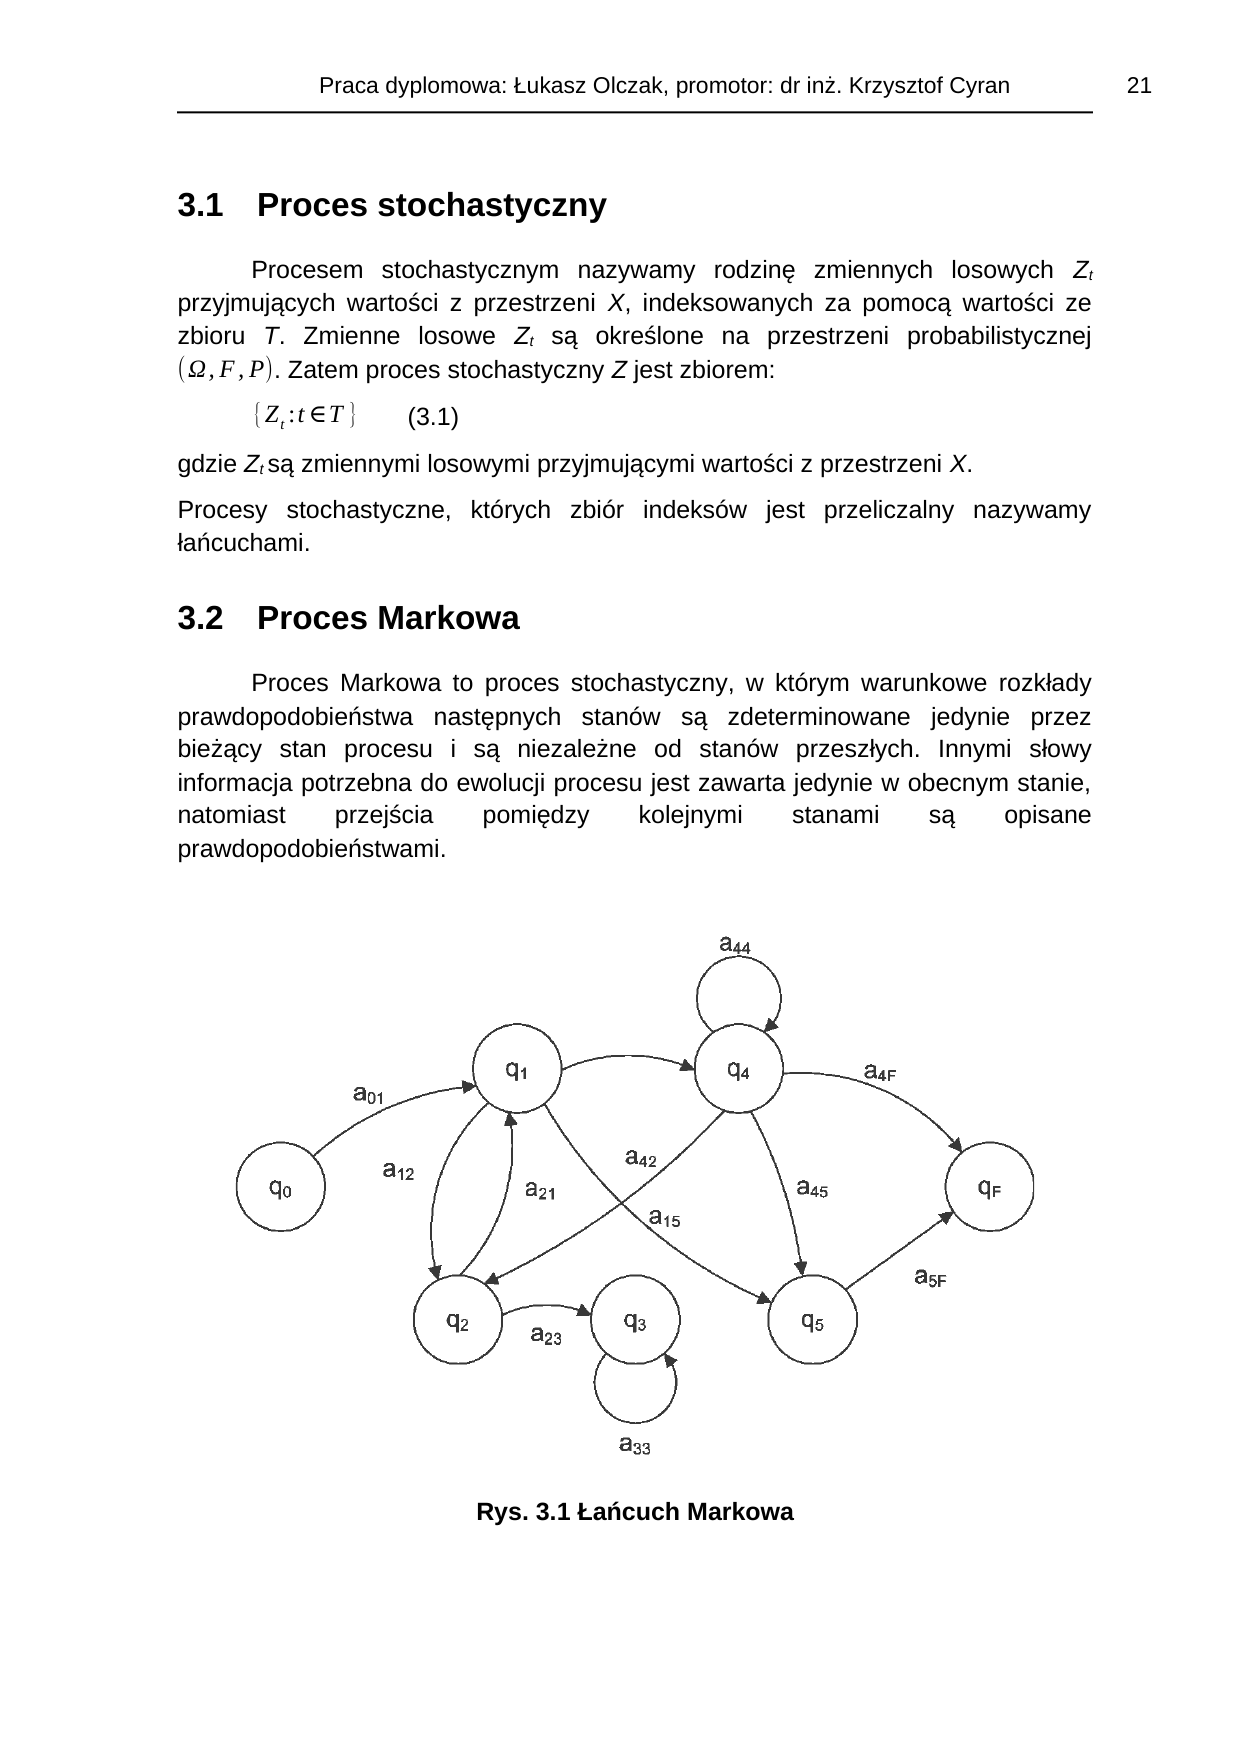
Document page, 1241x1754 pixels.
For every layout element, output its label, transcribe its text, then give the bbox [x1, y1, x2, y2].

picture [235, 924, 1035, 1459]
text Proces Markowa to proces stochastyczny, w którym warunkowe rozkłady prawdopodobieństwa następnych stanów są zdeterminowane jedynie przez bieżący stan procesu i są niezależne od stanów przeszłych. Innymi słowy informacja potrzebna do ewolucji procesu jest zawarta jedynie w obecnym stanie, natomiast przejścia pomiędzy kolejnymi stanami są opisane prawdopodobieństwami. [177, 668, 1092, 862]
list Proces stochastyczny [177, 185, 1092, 224]
text gdzie Zt są zmiennymi losowymi przyjmującymi wartości z przestrzeni X. [177, 449, 1092, 478]
text Procesem stochastycznym nazywamy rodzinę zmiennych losowych Zt przyjmujących wartości z przestrzeni X, indeksowanych za pomocą wartości ze zbioru T. Zmienne losowe Zt są określone na przestrzeni probabilistycznej . Zatem proces stochastyczny Z jest zbiorem: [177, 255, 1092, 384]
text Procesy stochastyczne, których zbiór indeksów jest przeliczalny nazywamy łańcuchami. [177, 495, 1092, 557]
table_cell Rys. 3.1 Łańcuch Markowa [166, 1459, 1104, 1563]
table_header [166, 912, 1104, 1459]
list Proces Markowa [177, 598, 1092, 637]
text (3.1) [177, 401, 1092, 432]
